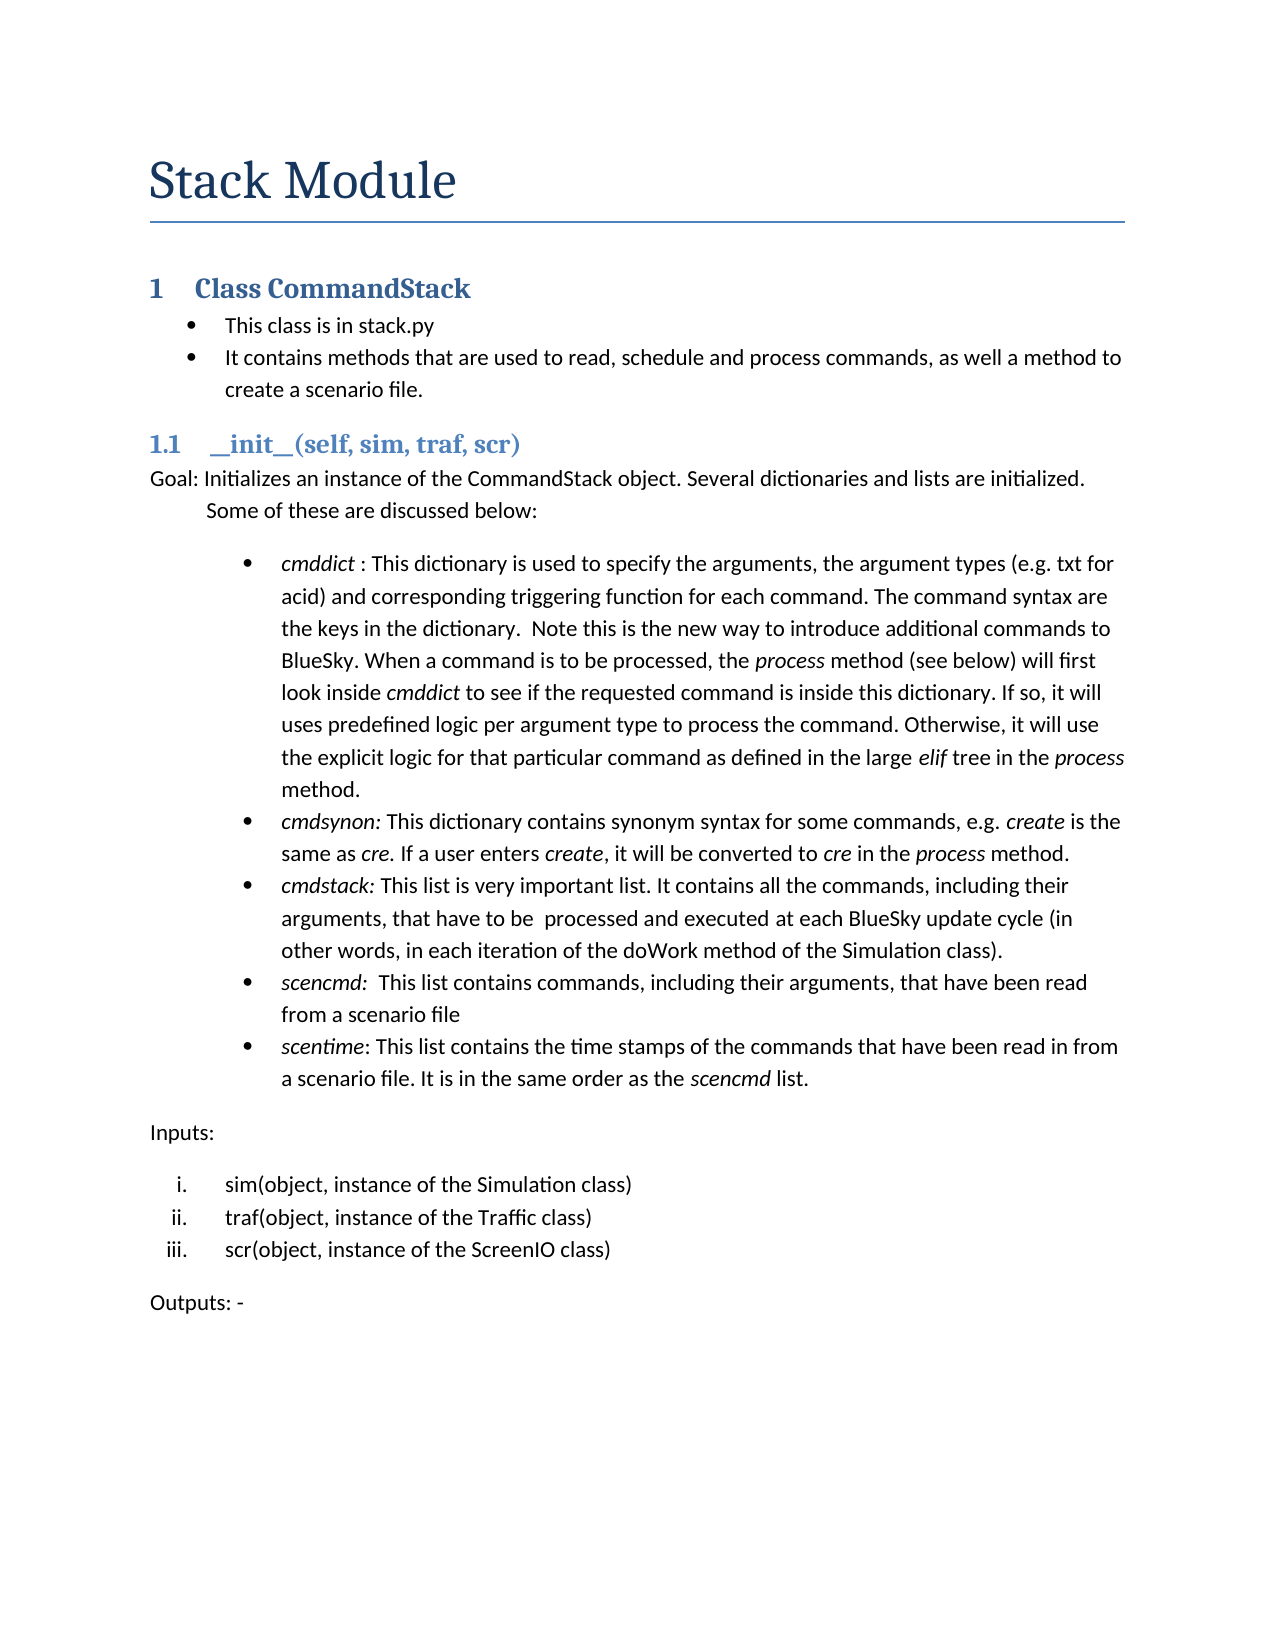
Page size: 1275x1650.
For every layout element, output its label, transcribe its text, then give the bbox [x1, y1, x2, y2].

subtitle Class CommandStack [150, 273, 1125, 306]
list cmddict : This dictionary is used to specify the arguments, the argument types (e.g. txt for acid) and corresponding triggering function for each command. The command syntax are the keys in the dictionary. Note this is the new way to introduce additional commands to BlueSky. When a command is to be processed, the process method (see below) will first look inside cmddict to see if the requested command is inside this dictionary. If so, it will uses predefined logic per argument type to process the command. Otherwise, it will use the explicit logic for that particular command as defined in the large elif tree in the process method. [244, 549, 1125, 803]
list cmdstack: This list is very important list. It contains all the commands, including their arguments, that have to be processed and executed at each BlueSky update cycle (in other words, in each iteration of the doWork method of the Simulation class). [244, 871, 1125, 964]
text Inputs: [150, 1118, 1125, 1146]
list scencmd: This list contains commands, including their arguments, that have been read from a scenario file [244, 968, 1125, 1028]
list traf(object, instance of the Traffic class) [187, 1203, 1125, 1231]
list This class is in stack.py [187, 311, 1125, 339]
subtitle __init__(self, sim, traf, scr) [150, 429, 1125, 460]
list It contains methods that are used to read, schedule and process commands, as well a method to create a scenario file. [187, 343, 1125, 404]
list scentime: This list contains the time stamps of the commands that have been read in from a scenario file. It is in the same order as the scencmd list. [244, 1032, 1125, 1093]
list sim(object, instance of the Simulation class) [187, 1171, 1125, 1199]
list cmdsynon: This dictionary contains synonym syntax for some commands, e.g. create is the same as cre. If a user enters create, it will be converted to cre in the process method. [244, 807, 1125, 867]
list scr(object, instance of the ScreenIO class) [187, 1235, 1125, 1263]
title Stack Module [150, 150, 1125, 221]
text Goal: Initializes an instance of the CommandStack object. Several dictionaries and lists are initialized. Some of these are discussed below: [150, 464, 1125, 524]
text Outputs: - [150, 1288, 1125, 1316]
